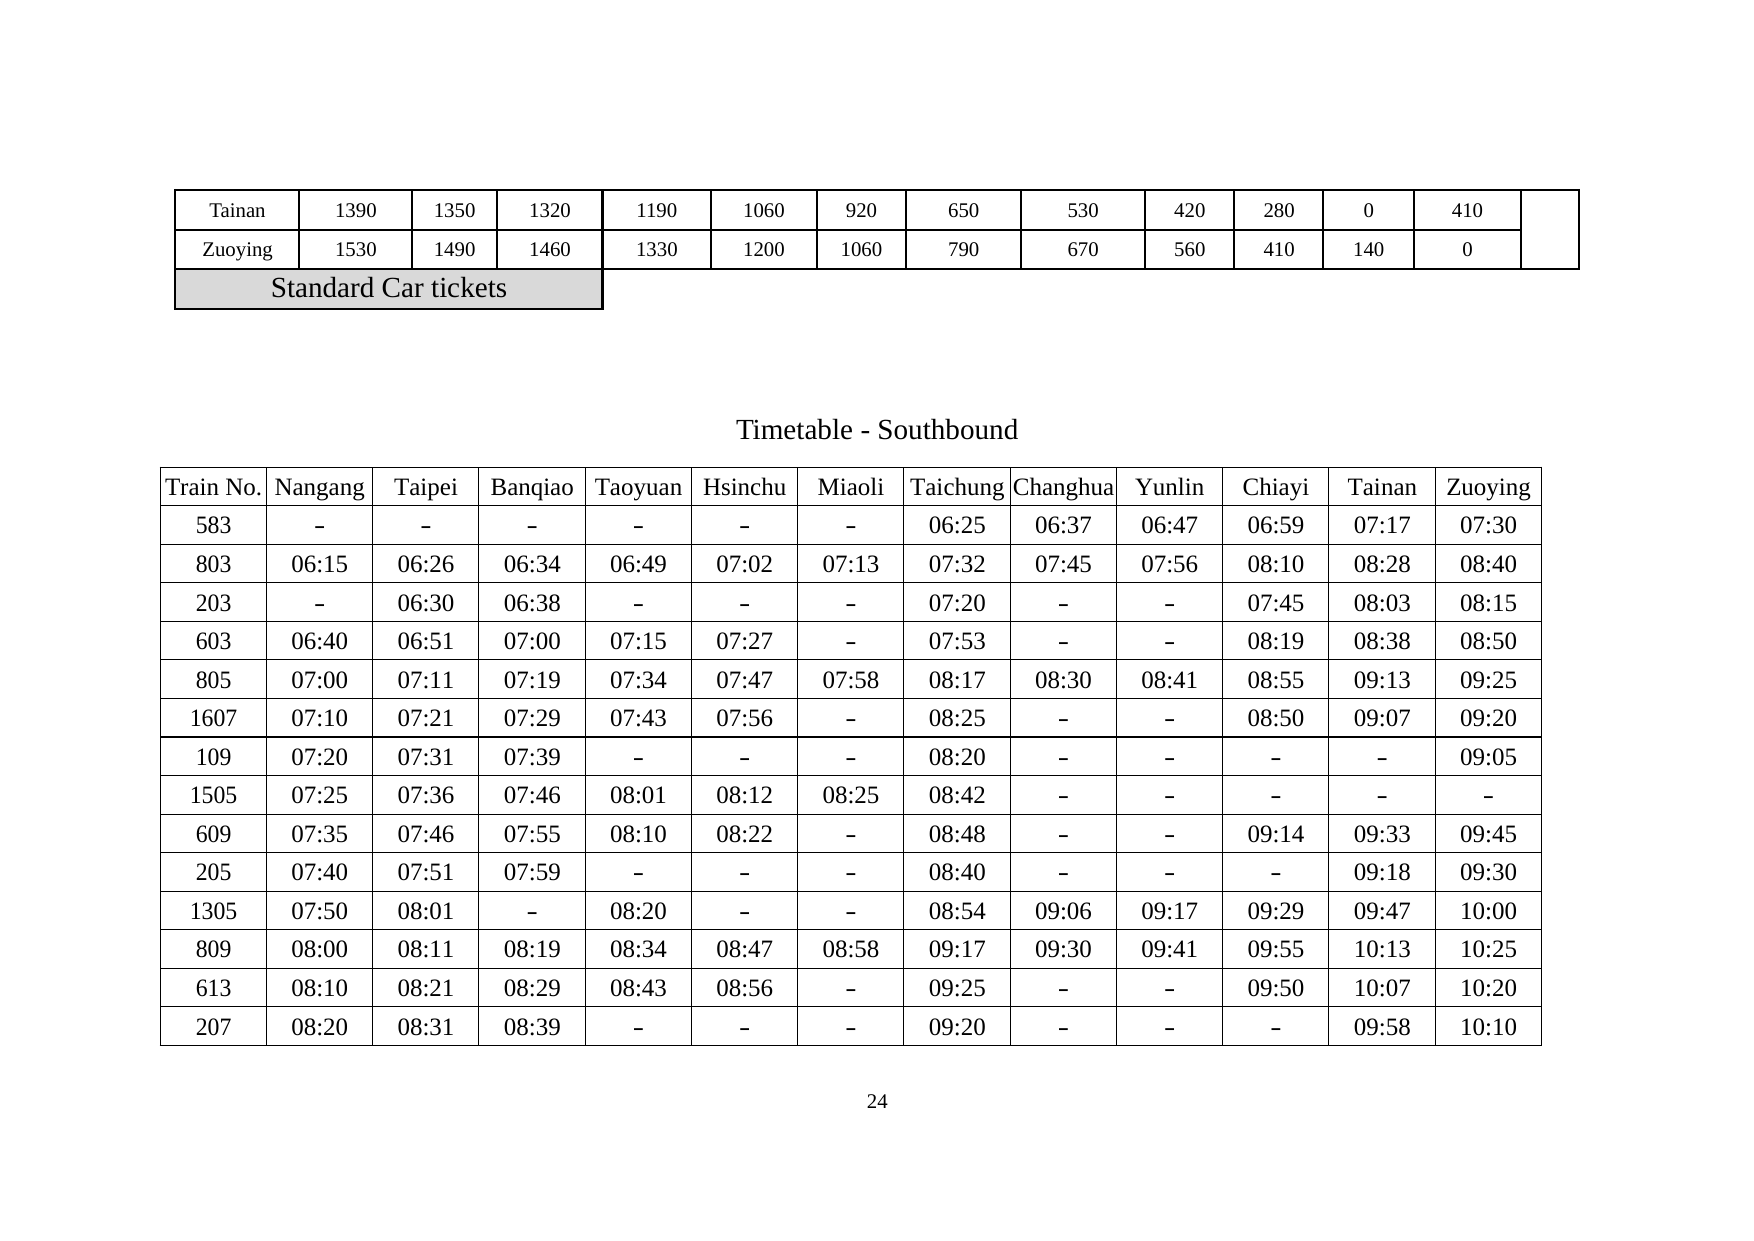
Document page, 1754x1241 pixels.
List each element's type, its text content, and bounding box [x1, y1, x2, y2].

table_cell 07:39 [479, 738, 585, 775]
table_cell - [586, 853, 691, 891]
table_cell 410 [1235, 231, 1322, 268]
table_cell 07:00 [267, 660, 372, 698]
table_cell - [692, 506, 797, 544]
table_cell 07:19 [479, 660, 585, 698]
table_cell - [1223, 1007, 1328, 1045]
table_cell 1320 [498, 191, 601, 228]
table_cell 07:34 [586, 660, 691, 698]
table_cell 09:07 [1329, 699, 1435, 736]
table_cell - [798, 622, 903, 659]
table_cell Standard Car tickets [176, 270, 601, 308]
table_cell 09:17 [904, 930, 1010, 968]
table_cell 06:49 [586, 545, 691, 582]
table_header Yunlin [1117, 468, 1222, 505]
table_cell 07:58 [798, 660, 903, 698]
table_cell 08:31 [373, 1007, 478, 1045]
table_cell 07:25 [267, 776, 372, 813]
table_cell 08:40 [904, 853, 1010, 891]
table_cell 1607 [161, 699, 266, 736]
table_cell 07:29 [479, 699, 585, 736]
table_cell 203 [161, 583, 266, 621]
table_cell 08:25 [904, 699, 1010, 736]
table_cell - [692, 1007, 797, 1045]
table_cell 07:31 [373, 738, 478, 775]
table_header Taoyuan [586, 468, 691, 505]
table_cell 09:30 [1436, 853, 1541, 891]
table_cell 09:47 [1329, 892, 1435, 929]
table_cell 1200 [712, 231, 816, 268]
table_cell 08:20 [586, 892, 691, 929]
table_cell 1350 [413, 191, 496, 228]
table_cell 09:25 [1436, 660, 1541, 698]
table_cell - [798, 969, 903, 1006]
table_cell 09:18 [1329, 853, 1435, 891]
table_cell 07:53 [904, 622, 1010, 659]
table_cell 07:56 [692, 699, 797, 736]
table_cell 08:12 [692, 776, 797, 813]
table_cell 1190 [604, 191, 710, 228]
table_cell - [798, 506, 903, 544]
table_cell 613 [161, 969, 266, 1006]
table_cell 09:30 [1011, 930, 1116, 968]
table_cell 07:20 [904, 583, 1010, 621]
table_cell Tainan [176, 191, 298, 228]
table_cell - [798, 892, 903, 929]
table_cell 1460 [498, 231, 601, 268]
table_cell 08:50 [1223, 699, 1328, 736]
table_cell 07:59 [479, 853, 585, 891]
table_cell - [798, 583, 903, 621]
table_cell - [1117, 815, 1222, 852]
table_cell 08:15 [1436, 583, 1541, 621]
table_cell 08:10 [267, 969, 372, 1006]
table_cell 08:03 [1329, 583, 1435, 621]
table_cell 08:54 [904, 892, 1010, 929]
table_cell 09:05 [1436, 738, 1541, 775]
table_cell 09:45 [1436, 815, 1541, 852]
table_cell 06:26 [373, 545, 478, 582]
table_cell 920 [818, 191, 905, 228]
table_cell 08:56 [692, 969, 797, 1006]
table_cell 09:33 [1329, 815, 1435, 852]
table_cell 08:40 [1436, 545, 1541, 582]
table_cell 08:28 [1329, 545, 1435, 582]
table_cell 07:21 [373, 699, 478, 736]
table_cell 06:15 [267, 545, 372, 582]
table_cell - [798, 815, 903, 852]
table_cell - [1223, 853, 1328, 891]
table_cell 06:34 [479, 545, 585, 582]
table_cell 08:11 [373, 930, 478, 968]
table_cell 1305 [161, 892, 266, 929]
table_cell 08:22 [692, 815, 797, 852]
table_cell 08:20 [904, 738, 1010, 775]
table_cell 07:36 [373, 776, 478, 813]
table_cell 560 [1146, 231, 1233, 268]
table_cell 08:39 [479, 1007, 585, 1045]
table_header Hsinchu [692, 468, 797, 505]
table_cell 650 [907, 191, 1020, 228]
table_cell 07:20 [267, 738, 372, 775]
table_cell 06:40 [267, 622, 372, 659]
table_cell 09:25 [904, 969, 1010, 1006]
table_cell 07:45 [1011, 545, 1116, 582]
table_cell - [1223, 776, 1328, 813]
table_cell - [798, 738, 903, 775]
table_cell 09:14 [1223, 815, 1328, 852]
table_cell 140 [1324, 231, 1413, 268]
table_cell 06:25 [904, 506, 1010, 544]
table_cell - [1011, 1007, 1116, 1045]
table_cell - [267, 583, 372, 621]
table_cell 09:58 [1329, 1007, 1435, 1045]
table_cell - [479, 506, 585, 544]
table_cell - [1117, 853, 1222, 891]
table_cell 08:20 [267, 1007, 372, 1045]
table_cell 1330 [604, 231, 710, 268]
table_cell 07:15 [586, 622, 691, 659]
table_cell - [1117, 1007, 1222, 1045]
table_cell - [798, 1007, 903, 1045]
table_cell 08:30 [1011, 660, 1116, 698]
table_cell 07:46 [479, 776, 585, 813]
table_cell 06:59 [1223, 506, 1328, 544]
table_cell - [267, 506, 372, 544]
table_cell 08:10 [586, 815, 691, 852]
table_cell 07:50 [267, 892, 372, 929]
table_cell 07:13 [798, 545, 903, 582]
table_cell 08:29 [479, 969, 585, 1006]
table_cell 08:58 [798, 930, 903, 968]
table_cell 805 [161, 660, 266, 698]
table_header Banqiao [479, 468, 585, 505]
table_cell - [1329, 776, 1435, 813]
table_cell - [1011, 853, 1116, 891]
table_cell 08:25 [798, 776, 903, 813]
table_header Chiayi [1223, 468, 1328, 505]
table_cell - [1011, 583, 1116, 621]
table_cell 07:10 [267, 699, 372, 736]
table_cell - [1011, 776, 1116, 813]
table_cell 08:42 [904, 776, 1010, 813]
table_cell 08:19 [1223, 622, 1328, 659]
table_cell 1505 [161, 776, 266, 813]
table_cell 07:30 [1436, 506, 1541, 544]
table_cell 420 [1146, 191, 1233, 228]
table_cell 07:32 [904, 545, 1010, 582]
table_cell 07:56 [1117, 545, 1222, 582]
table_cell - [1117, 622, 1222, 659]
table_cell 603 [161, 622, 266, 659]
table_cell - [1011, 738, 1116, 775]
table_header Tainan [1329, 468, 1435, 505]
table_cell 06:51 [373, 622, 478, 659]
table_cell 809 [161, 930, 266, 968]
table_cell 09:29 [1223, 892, 1328, 929]
table_cell 08:55 [1223, 660, 1328, 698]
table_cell 09:17 [1117, 892, 1222, 929]
table_cell 09:20 [1436, 699, 1541, 736]
table_cell - [586, 583, 691, 621]
table_cell 08:41 [1117, 660, 1222, 698]
table_cell - [1117, 738, 1222, 775]
table_cell 08:34 [586, 930, 691, 968]
table_cell - [1329, 738, 1435, 775]
table_cell 109 [161, 738, 266, 775]
table_cell 10:13 [1329, 930, 1435, 968]
table_cell Zuoying [176, 231, 298, 268]
table_cell 07:00 [479, 622, 585, 659]
table_cell - [373, 506, 478, 544]
table_cell - [1011, 622, 1116, 659]
table_cell 07:55 [479, 815, 585, 852]
table_cell - [1117, 583, 1222, 621]
table_cell - [1117, 776, 1222, 813]
table_cell - [1011, 969, 1116, 1006]
table_cell 08:01 [586, 776, 691, 813]
table_cell 1060 [818, 231, 905, 268]
table_cell - [1117, 699, 1222, 736]
table_cell 08:00 [267, 930, 372, 968]
table_cell 670 [1022, 231, 1144, 268]
table_cell 410 [1415, 191, 1520, 228]
table_cell 07:43 [586, 699, 691, 736]
table_cell 10:25 [1436, 930, 1541, 968]
table_cell 09:13 [1329, 660, 1435, 698]
table_cell 609 [161, 815, 266, 852]
table_cell 09:06 [1011, 892, 1116, 929]
table_cell 09:20 [904, 1007, 1010, 1045]
table_cell 530 [1022, 191, 1144, 228]
table_cell 08:10 [1223, 545, 1328, 582]
table_cell 09:50 [1223, 969, 1328, 1006]
table_cell - [586, 506, 691, 544]
table_cell 790 [907, 231, 1020, 268]
table_cell 09:41 [1117, 930, 1222, 968]
table_cell - [692, 583, 797, 621]
table_cell - [1436, 776, 1541, 813]
table_cell 07:40 [267, 853, 372, 891]
text Timetable - Southbound [150, 410, 1604, 448]
table_cell 08:01 [373, 892, 478, 929]
table_cell - [1011, 815, 1116, 852]
table_cell - [1117, 969, 1222, 1006]
table_header Taipei [373, 468, 478, 505]
table_cell 10:00 [1436, 892, 1541, 929]
table_cell 1060 [712, 191, 816, 228]
table_cell 803 [161, 545, 266, 582]
table_cell 09:55 [1223, 930, 1328, 968]
table_header Miaoli [798, 468, 903, 505]
table_cell 07:46 [373, 815, 478, 852]
table_cell - [586, 738, 691, 775]
table_cell 06:37 [1011, 506, 1116, 544]
table_cell 0 [1415, 231, 1520, 268]
table_cell 1390 [300, 191, 411, 228]
table_cell 06:38 [479, 583, 585, 621]
table_cell - [1011, 699, 1116, 736]
table_header Nangang [267, 468, 372, 505]
table_header Changhua [1011, 468, 1116, 505]
table_cell 08:17 [904, 660, 1010, 698]
table_cell 207 [161, 1007, 266, 1045]
table_cell 583 [161, 506, 266, 544]
table_cell 07:02 [692, 545, 797, 582]
table_cell 08:19 [479, 930, 585, 968]
table_cell 07:11 [373, 660, 478, 698]
table_cell 10:10 [1436, 1007, 1541, 1045]
table_cell 06:30 [373, 583, 478, 621]
table_header Zuoying [1436, 468, 1541, 505]
table_cell 205 [161, 853, 266, 891]
table_cell 07:45 [1223, 583, 1328, 621]
table_cell - [692, 892, 797, 929]
table_cell 280 [1235, 191, 1322, 228]
table_cell - [692, 738, 797, 775]
table_cell - [586, 1007, 691, 1045]
table_cell - [798, 853, 903, 891]
table_cell - [1223, 738, 1328, 775]
table_cell 08:48 [904, 815, 1010, 852]
table_cell 07:35 [267, 815, 372, 852]
table_cell 1490 [413, 231, 496, 268]
table_cell 07:27 [692, 622, 797, 659]
table_cell - [692, 853, 797, 891]
table_cell 07:51 [373, 853, 478, 891]
table_cell 06:47 [1117, 506, 1222, 544]
table_cell 07:17 [1329, 506, 1435, 544]
table_cell - [479, 892, 585, 929]
table_header Taichung [904, 468, 1010, 505]
table_cell - [798, 699, 903, 736]
table_cell 1530 [300, 231, 411, 268]
table_cell 08:43 [586, 969, 691, 1006]
table_header Train No. [161, 468, 266, 505]
table_cell 08:50 [1436, 622, 1541, 659]
table_cell 0 [1324, 191, 1413, 228]
table_cell 08:38 [1329, 622, 1435, 659]
table_cell 08:47 [692, 930, 797, 968]
table_cell 10:20 [1436, 969, 1541, 1006]
table_cell 08:21 [373, 969, 478, 1006]
table_cell 07:47 [692, 660, 797, 698]
table_cell 10:07 [1329, 969, 1435, 1006]
